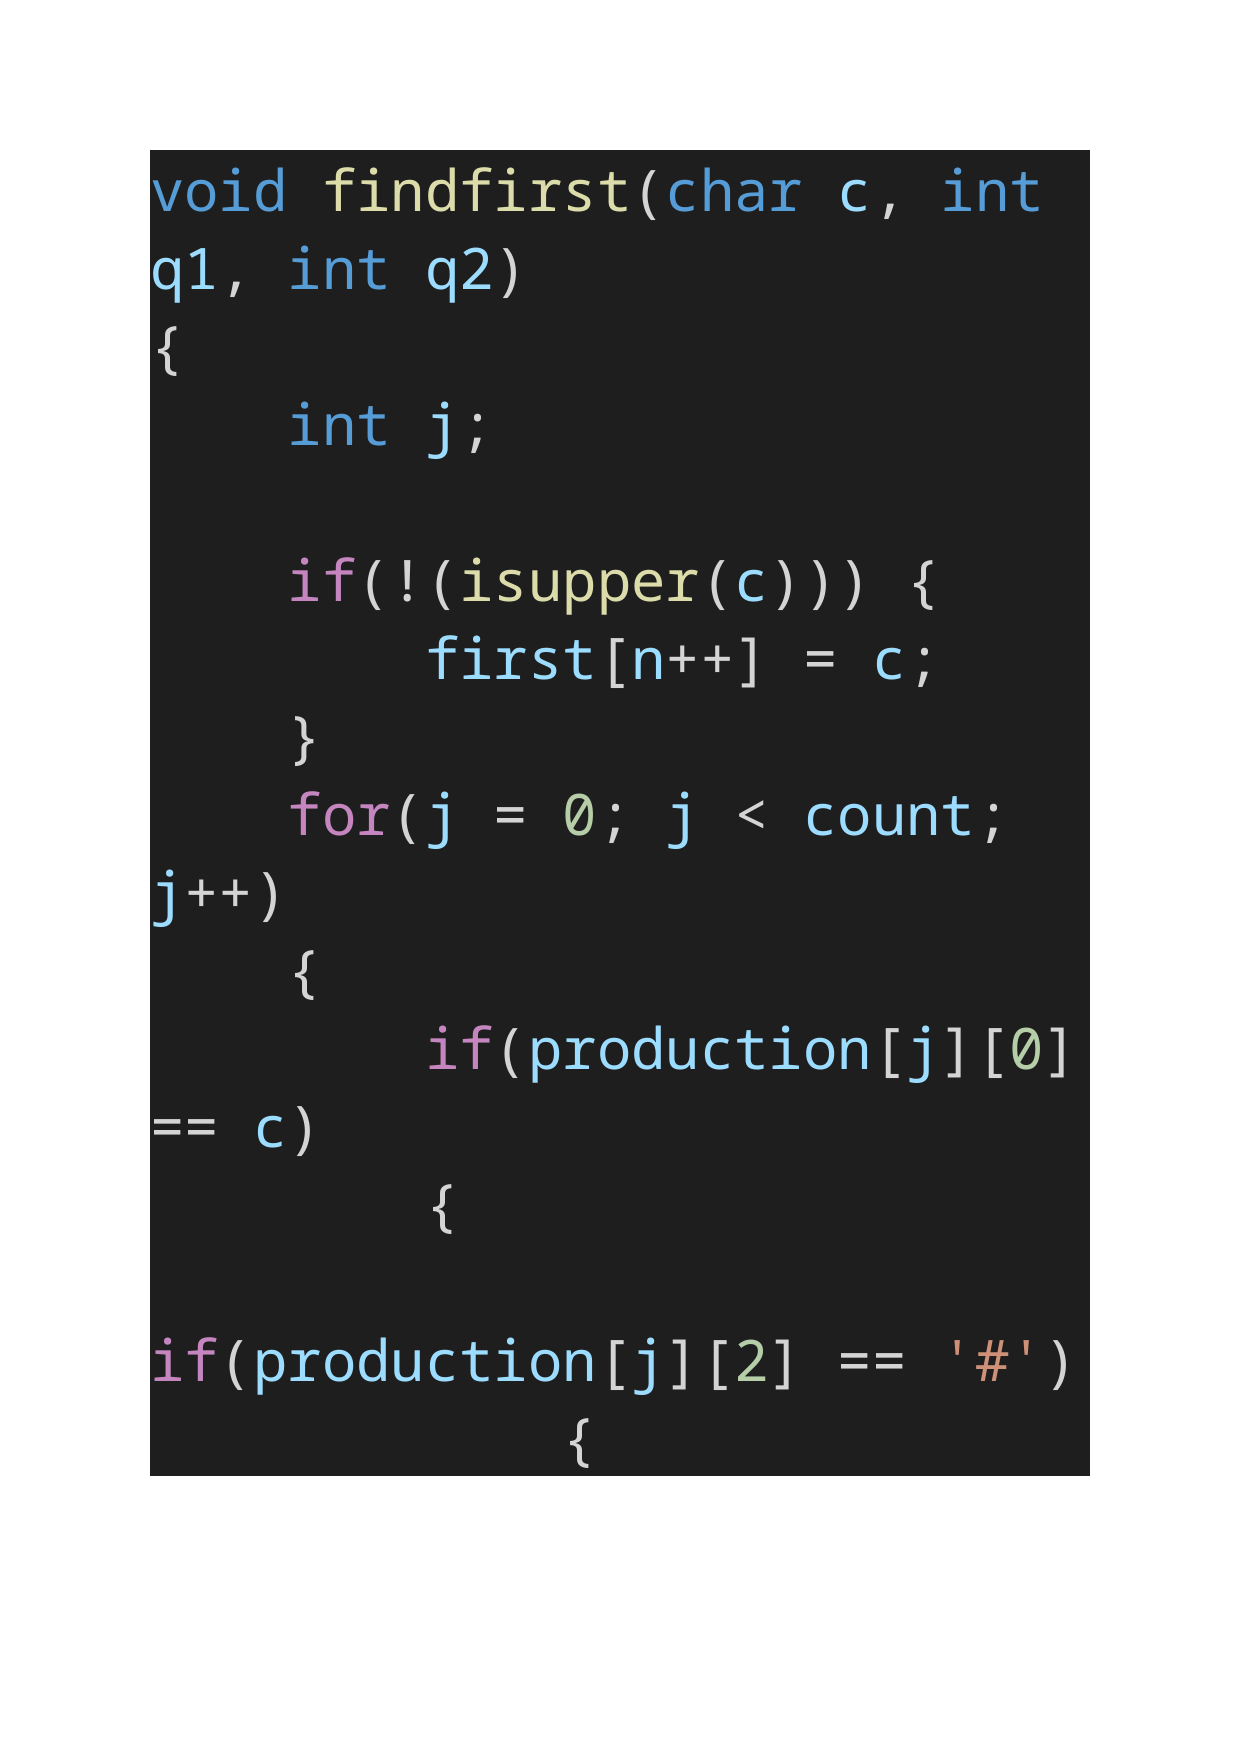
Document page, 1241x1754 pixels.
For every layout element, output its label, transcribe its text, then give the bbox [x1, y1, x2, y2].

text { [150, 306, 1090, 384]
text { [150, 1164, 1090, 1242]
text if(production[j][2] == '#') [150, 1242, 1090, 1398]
text { [150, 930, 1090, 1008]
text if(!(isupper(c))) { [150, 540, 1090, 618]
text void findfirst(char c, int q1, int q2) [150, 150, 1090, 306]
text int j; [150, 384, 1090, 462]
text if(production[j][0] == c) [150, 1008, 1090, 1164]
text for(j = 0; j < count; j++) [150, 774, 1090, 930]
text } [150, 696, 1090, 774]
text { [150, 1398, 1090, 1476]
text first[n++] = c; [150, 618, 1090, 696]
